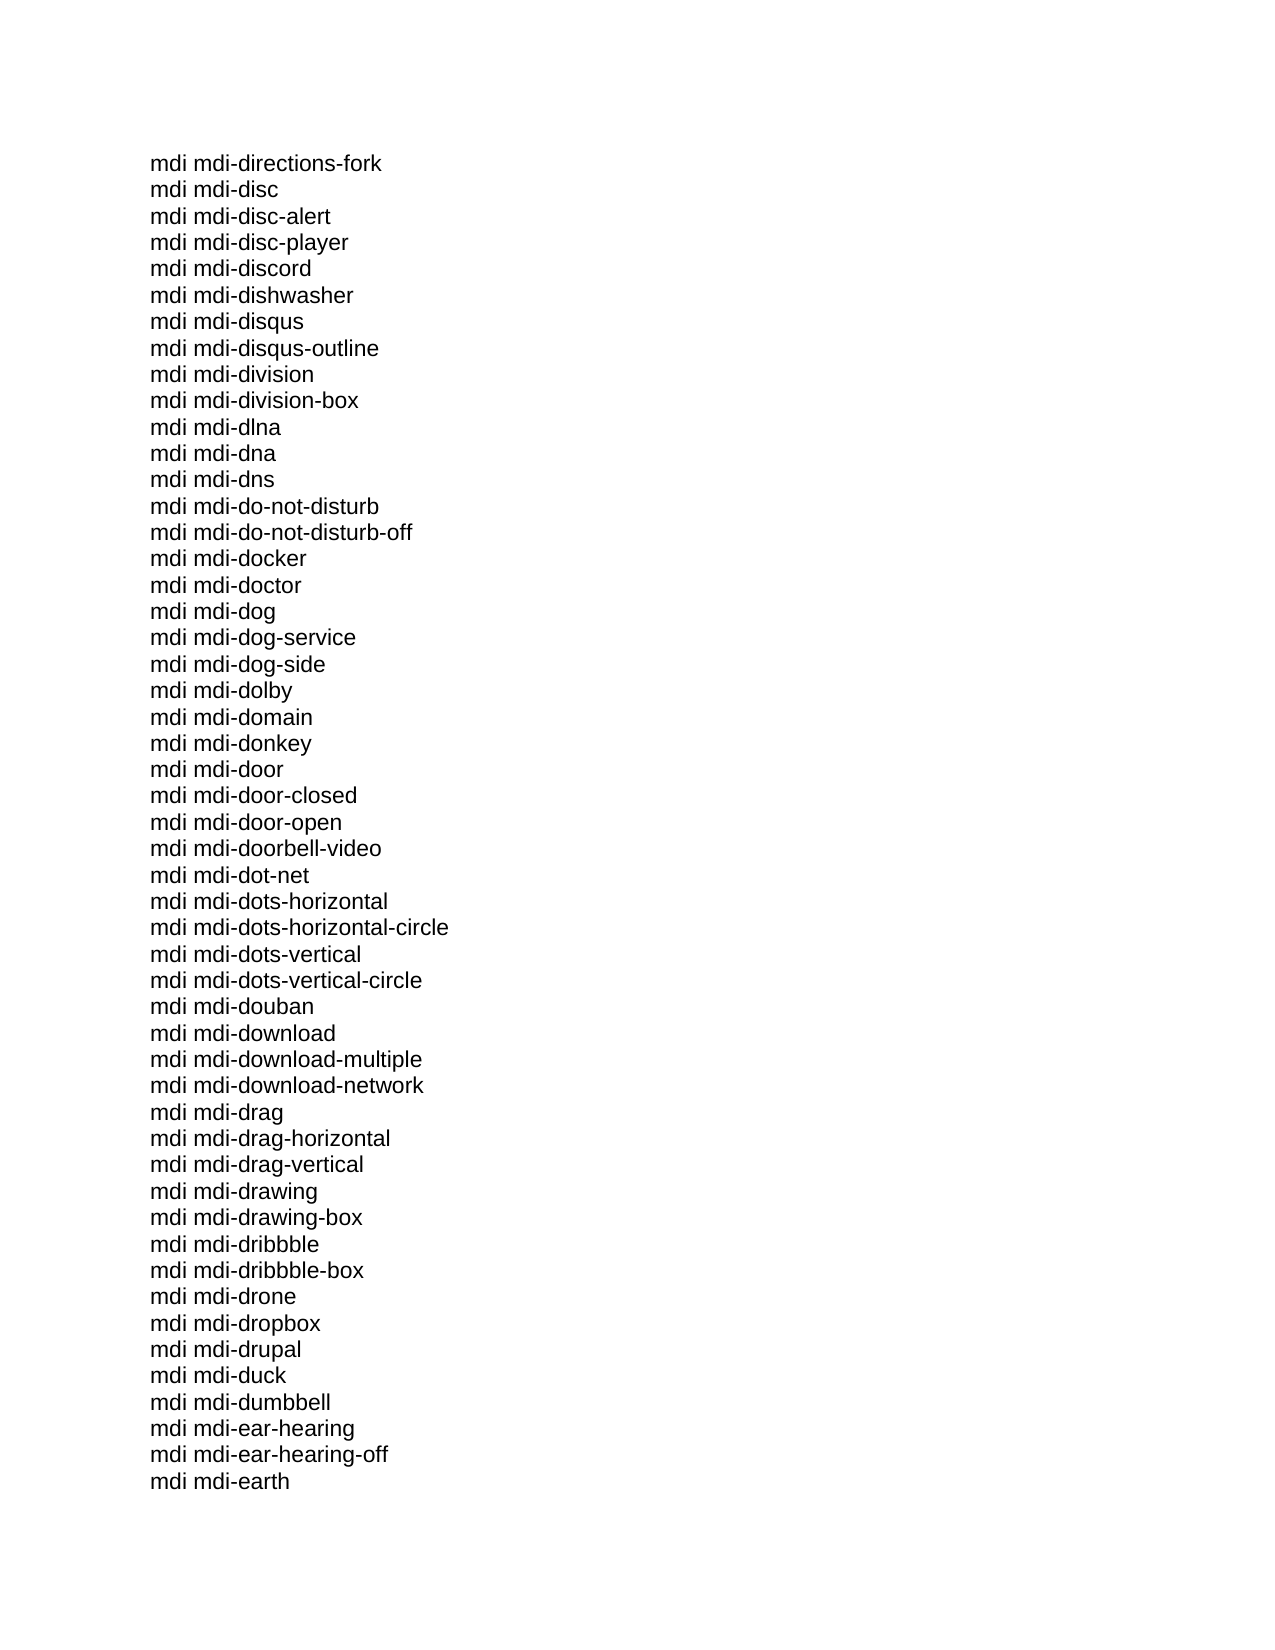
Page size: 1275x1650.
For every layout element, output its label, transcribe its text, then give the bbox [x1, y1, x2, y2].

text mdi mdi-dns [150, 466, 1125, 493]
text mdi mdi-download [150, 1020, 1125, 1046]
text mdi mdi-door [150, 756, 1125, 782]
text mdi mdi-drawing-box [150, 1204, 1125, 1231]
text mdi mdi-dot-net [150, 862, 1125, 888]
text mdi mdi-division-box [150, 387, 1125, 413]
text mdi mdi-domain [150, 703, 1125, 730]
text mdi mdi-dog [150, 598, 1125, 624]
text mdi mdi-doorbell-video [150, 835, 1125, 862]
text mdi mdi-discord [150, 255, 1125, 282]
text mdi mdi-dog-service [150, 624, 1125, 651]
text mdi mdi-drag-vertical [150, 1151, 1125, 1178]
text mdi mdi-dog-side [150, 651, 1125, 677]
text mdi mdi-download-network [150, 1072, 1125, 1099]
text mdi mdi-dribbble [150, 1231, 1125, 1257]
text mdi mdi-dishwasher [150, 282, 1125, 308]
text mdi mdi-ear-hearing [150, 1415, 1125, 1441]
text mdi mdi-drone [150, 1283, 1125, 1309]
text mdi mdi-download-multiple [150, 1046, 1125, 1072]
text mdi mdi-door-open [150, 809, 1125, 835]
text mdi mdi-doctor [150, 572, 1125, 598]
text mdi mdi-ear-hearing-off [150, 1441, 1125, 1468]
text mdi mdi-docker [150, 545, 1125, 572]
text mdi mdi-dots-vertical-circle [150, 967, 1125, 993]
text mdi mdi-earth [150, 1468, 1125, 1494]
text mdi mdi-dolby [150, 677, 1125, 703]
text mdi mdi-drawing [150, 1178, 1125, 1204]
text mdi mdi-dlna [150, 413, 1125, 440]
text mdi mdi-dots-horizontal [150, 888, 1125, 914]
text mdi mdi-door-closed [150, 782, 1125, 809]
text mdi mdi-douban [150, 993, 1125, 1020]
text mdi mdi-division [150, 361, 1125, 387]
text mdi mdi-drupal [150, 1336, 1125, 1362]
text mdi mdi-drag-horizontal [150, 1125, 1125, 1151]
text mdi mdi-donkey [150, 730, 1125, 756]
text mdi mdi-disqus-outline [150, 334, 1125, 361]
text mdi mdi-dumbbell [150, 1389, 1125, 1415]
text mdi mdi-duck [150, 1362, 1125, 1389]
text mdi mdi-disc-alert [150, 203, 1125, 229]
text mdi mdi-do-not-disturb [150, 493, 1125, 519]
text mdi mdi-dots-vertical [150, 941, 1125, 967]
text mdi mdi-disc [150, 176, 1125, 203]
text mdi mdi-drag [150, 1099, 1125, 1125]
text mdi mdi-directions-fork [150, 150, 1125, 176]
text mdi mdi-dribbble-box [150, 1257, 1125, 1283]
text mdi mdi-disqus [150, 308, 1125, 334]
text mdi mdi-dropbox [150, 1309, 1125, 1336]
text mdi mdi-do-not-disturb-off [150, 519, 1125, 545]
text mdi mdi-disc-player [150, 229, 1125, 255]
text mdi mdi-dna [150, 440, 1125, 466]
text mdi mdi-dots-horizontal-circle [150, 914, 1125, 941]
